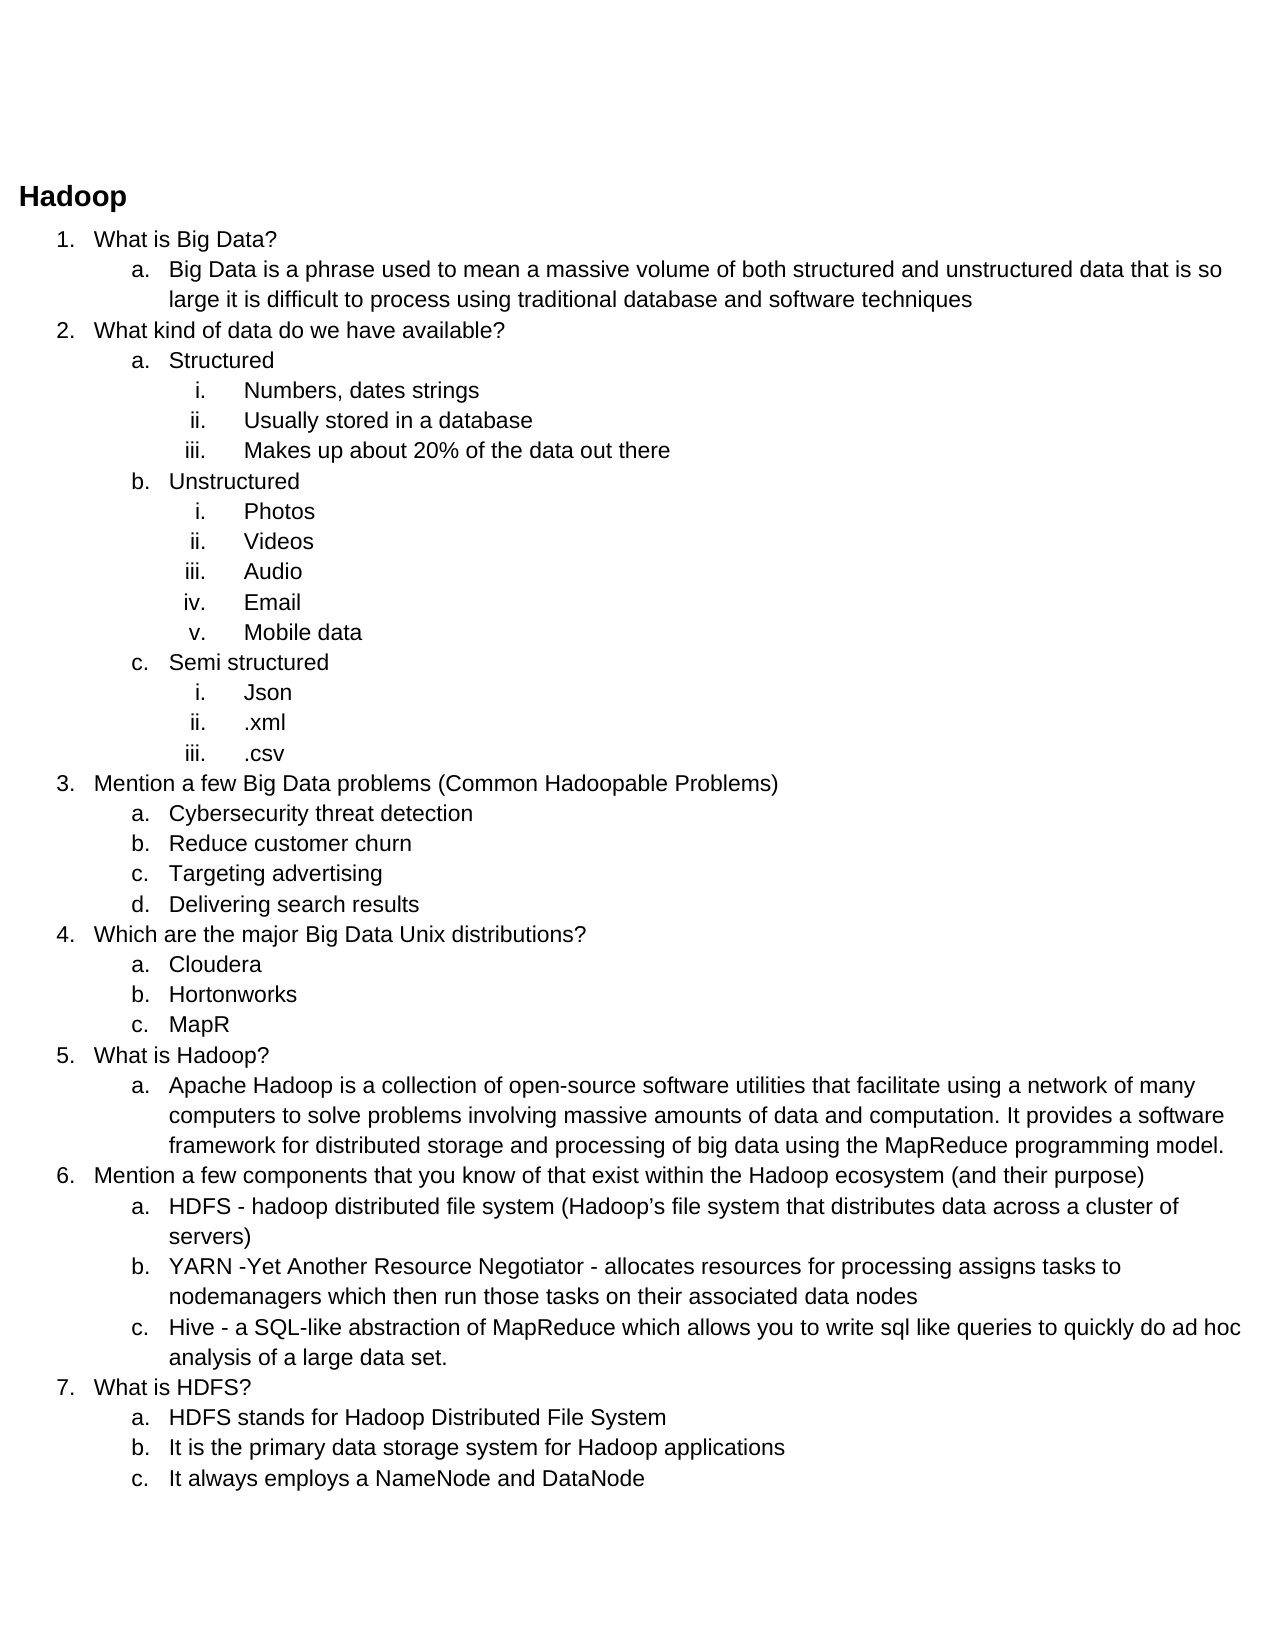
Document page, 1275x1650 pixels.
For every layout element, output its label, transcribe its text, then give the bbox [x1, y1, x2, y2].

list HDFS - hadoop distributed file system (Hadoop’s file system that distributes data across a cluster of servers) [131, 1193, 1256, 1249]
list .csv [206, 739, 1256, 766]
list Mention a few Big Data problems (Common Hadoopable Problems) [56, 770, 1256, 796]
list Email [206, 588, 1256, 615]
list MapR [131, 1011, 1256, 1038]
list Hive - a SQL-like abstraction of MapReduce which allows you to write sql like queries to quickly do ad hoc analysis of a large data set. [131, 1313, 1256, 1370]
list Cloudera [131, 951, 1256, 977]
list What is Big Data? [56, 226, 1256, 252]
list Makes up about 20% of the data out there [206, 437, 1256, 464]
list Audio [206, 558, 1256, 585]
list Targeting advertising [131, 860, 1256, 887]
list Reduce customer churn [131, 830, 1256, 857]
list .xml [206, 709, 1256, 736]
list Unstructured [131, 468, 1256, 494]
list Delivering search results [131, 891, 1256, 917]
list Apache Hadoop is a collection of open-source software utilities that facilitate using a network of many computers to solve problems involving massive amounts of data and computation. It provides a software framework for distributed storage and processing of big data using the MapReduce programming model. [131, 1072, 1256, 1159]
list Semi structured [131, 649, 1256, 675]
list Big Data is a phrase used to mean a massive volume of both structured and unstructured data that is so large it is difficult to process using traditional database and software techniques [131, 256, 1256, 313]
list HDFS stands for Hadoop Distributed File System [131, 1404, 1256, 1431]
list Structured [131, 347, 1256, 373]
list Photos [206, 498, 1256, 524]
list It is the primary data storage system for Hadoop applications [131, 1434, 1256, 1461]
list YARN -Yet Another Resource Negotiator - allocates resources for processing assigns tasks to nodemanagers which then run those tasks on their associated data nodes [131, 1253, 1256, 1310]
list Numbers, dates strings [206, 377, 1256, 403]
list Mention a few components that you know of that exist within the Hadoop ecosystem (and their purpose) [56, 1162, 1256, 1189]
list It always employs a NameNode and DataNode [131, 1464, 1256, 1491]
list Usually stored in a database [206, 407, 1256, 434]
subtitle Hadoop [19, 179, 1256, 213]
list What is Hadoop? [56, 1042, 1256, 1068]
list What is HDFS? [56, 1374, 1256, 1400]
list Videos [206, 528, 1256, 554]
list Hortonworks [131, 981, 1256, 1008]
list Mobile data [206, 619, 1256, 645]
list Which are the major Big Data Unix distributions? [56, 921, 1256, 947]
list What kind of data do we have available? [56, 317, 1256, 343]
list Cybersecurity threat detection [131, 800, 1256, 826]
list Json [206, 679, 1256, 706]
